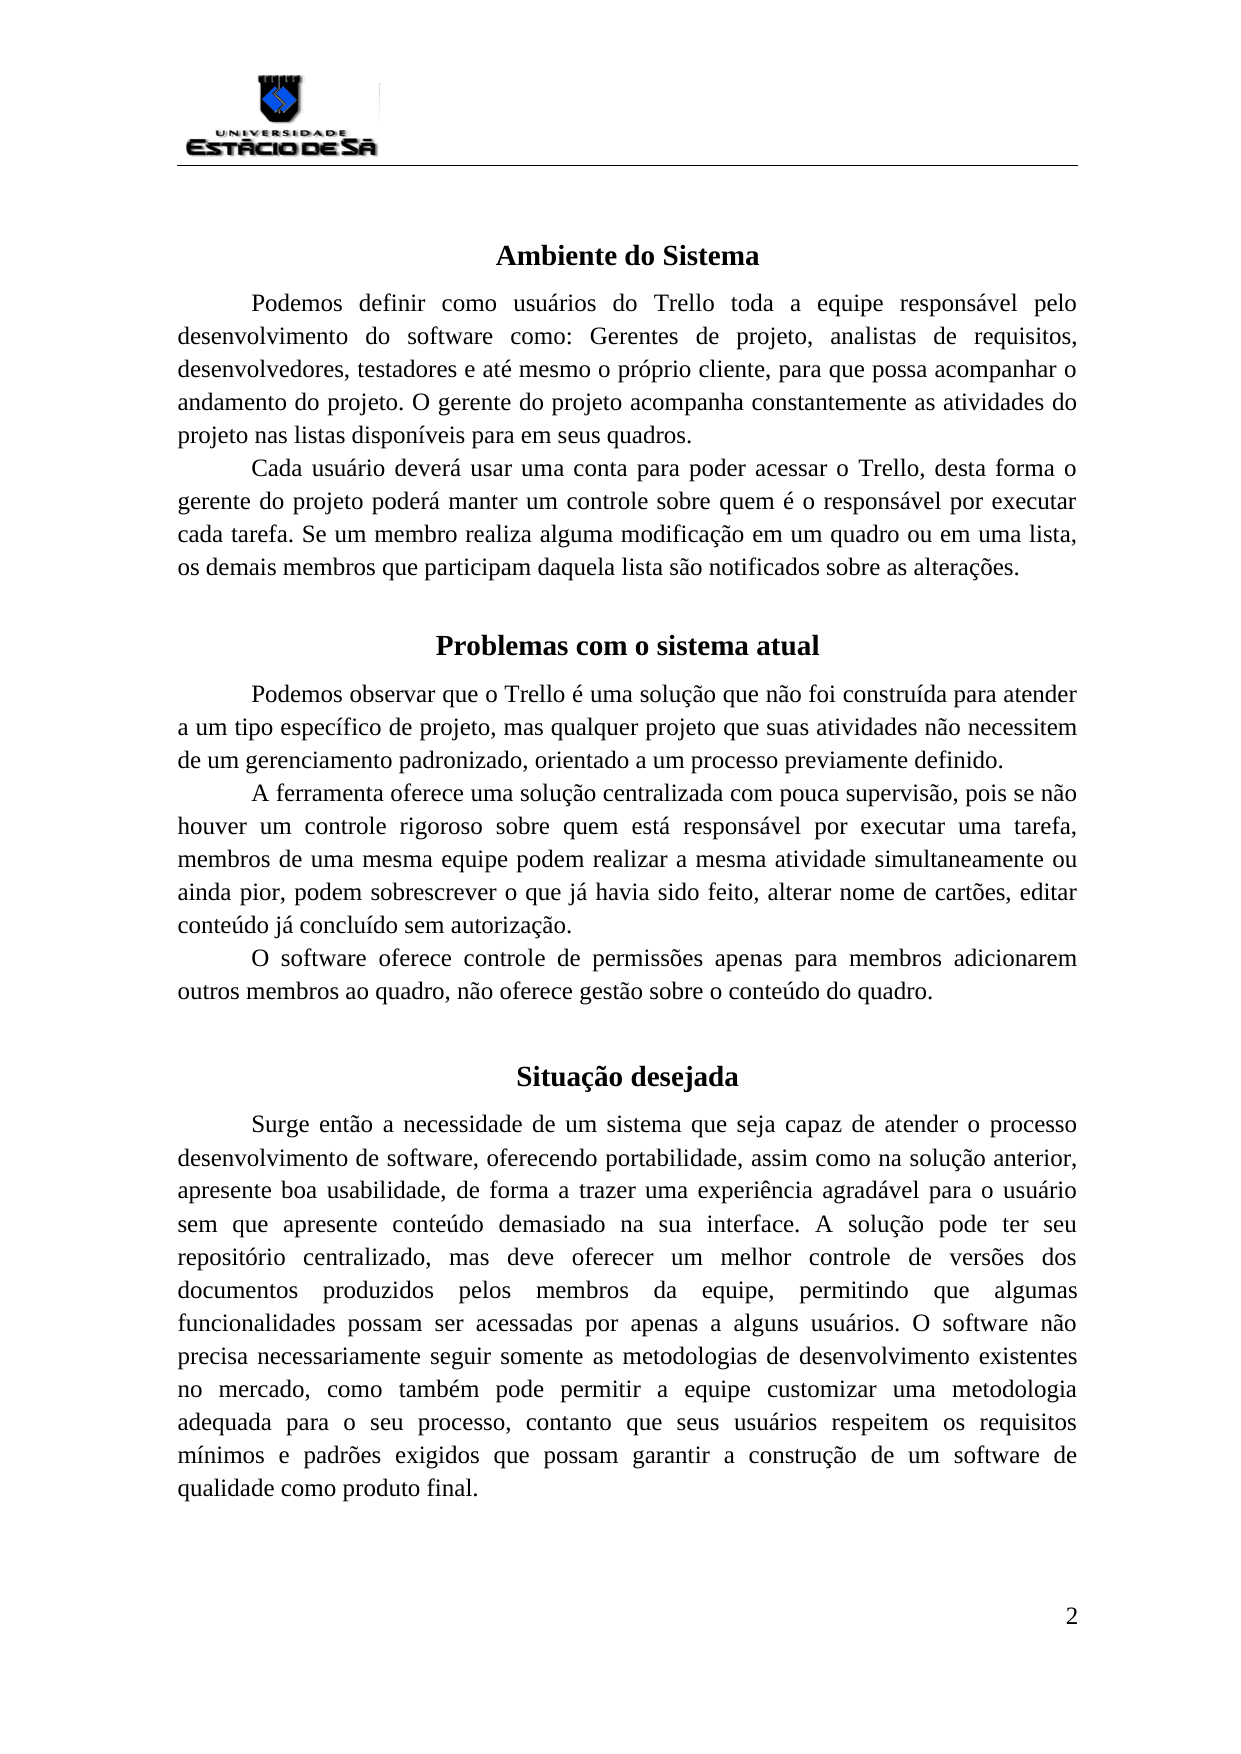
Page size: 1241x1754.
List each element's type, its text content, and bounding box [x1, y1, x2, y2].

text Podemos definir como usuários do Trello toda a equipe responsável pelo desenvolvimento do software como: Gerentes de projeto, analistas de requisitos, desenvolvedores, testadores e até mesmo o próprio cliente, para que possa acompanhar o andamento do projeto. O gerente do projeto acompanha constantemente as atividades do projeto nas listas disponíveis para em seus quadros. [177, 288, 1078, 449]
text Cada usuário deverá usar uma conta para poder acessar o Trello, desta forma o gerente do projeto poderá manter um controle sobre quem é o responsável por executar cada tarefa. Se um membro realiza alguma modificação em um quadro ou em uma lista, os demais membros que participam daquela lista são notificados sobre as alterações. [177, 453, 1078, 581]
text O software oferece controle de permissões apenas para membros adicionarem outros membros ao quadro, não oferece gestão sobre o conteúdo do quadro. [177, 943, 1078, 1005]
text Ambiente do Sistema [177, 238, 1078, 271]
text Podemos observar que o Trello é uma solução que não foi construída para atender a um tipo específico de projeto, mas qualquer projeto que suas atividades não necessitem de um gerenciamento padronizado, orientado a um processo previamente definido. [177, 679, 1078, 773]
text Surge então a necessidade de um sistema que seja capaz de atender o processo desenvolvimento de software, oferecendo portabilidade, assim como na solução anterior, apresente boa usabilidade, de forma a trazer uma experiência agradável para o usuário sem que apresente conteúdo demasiado na sua interface. A solução pode ter seu repositório centralizado, mas deve oferecer um melhor controle de versões dos documentos produzidos pelos membros da equipe, permitindo que algumas funcionalidades possam ser acessadas por apenas a alguns usuários. O software não precisa necessariamente seguir somente as metodologias de desenvolvimento existentes no mercado, como também pode permitir a equipe customizar uma metodologia adequada para o seu processo, contanto que seus usuários respeitem os requisitos mínimos e padrões exigidos que possam garantir a construção de um software de qualidade como produto final. [177, 1109, 1078, 1502]
text A ferramenta oferece uma solução centralizada com pouca supervisão, pois se não houver um controle rigoroso sobre quem está responsável por executar uma tarefa, membros de uma mesma equipe podem realizar a mesma atividade simultaneamente ou ainda pior, podem sobrescrever o que já havia sido feito, alterar nome de cartões, editar conteúdo já concluído sem autorização. [177, 778, 1078, 939]
text Situação desejada [177, 1059, 1078, 1093]
text Problemas com o sistema atual [177, 628, 1078, 662]
picture [177, 73, 382, 163]
